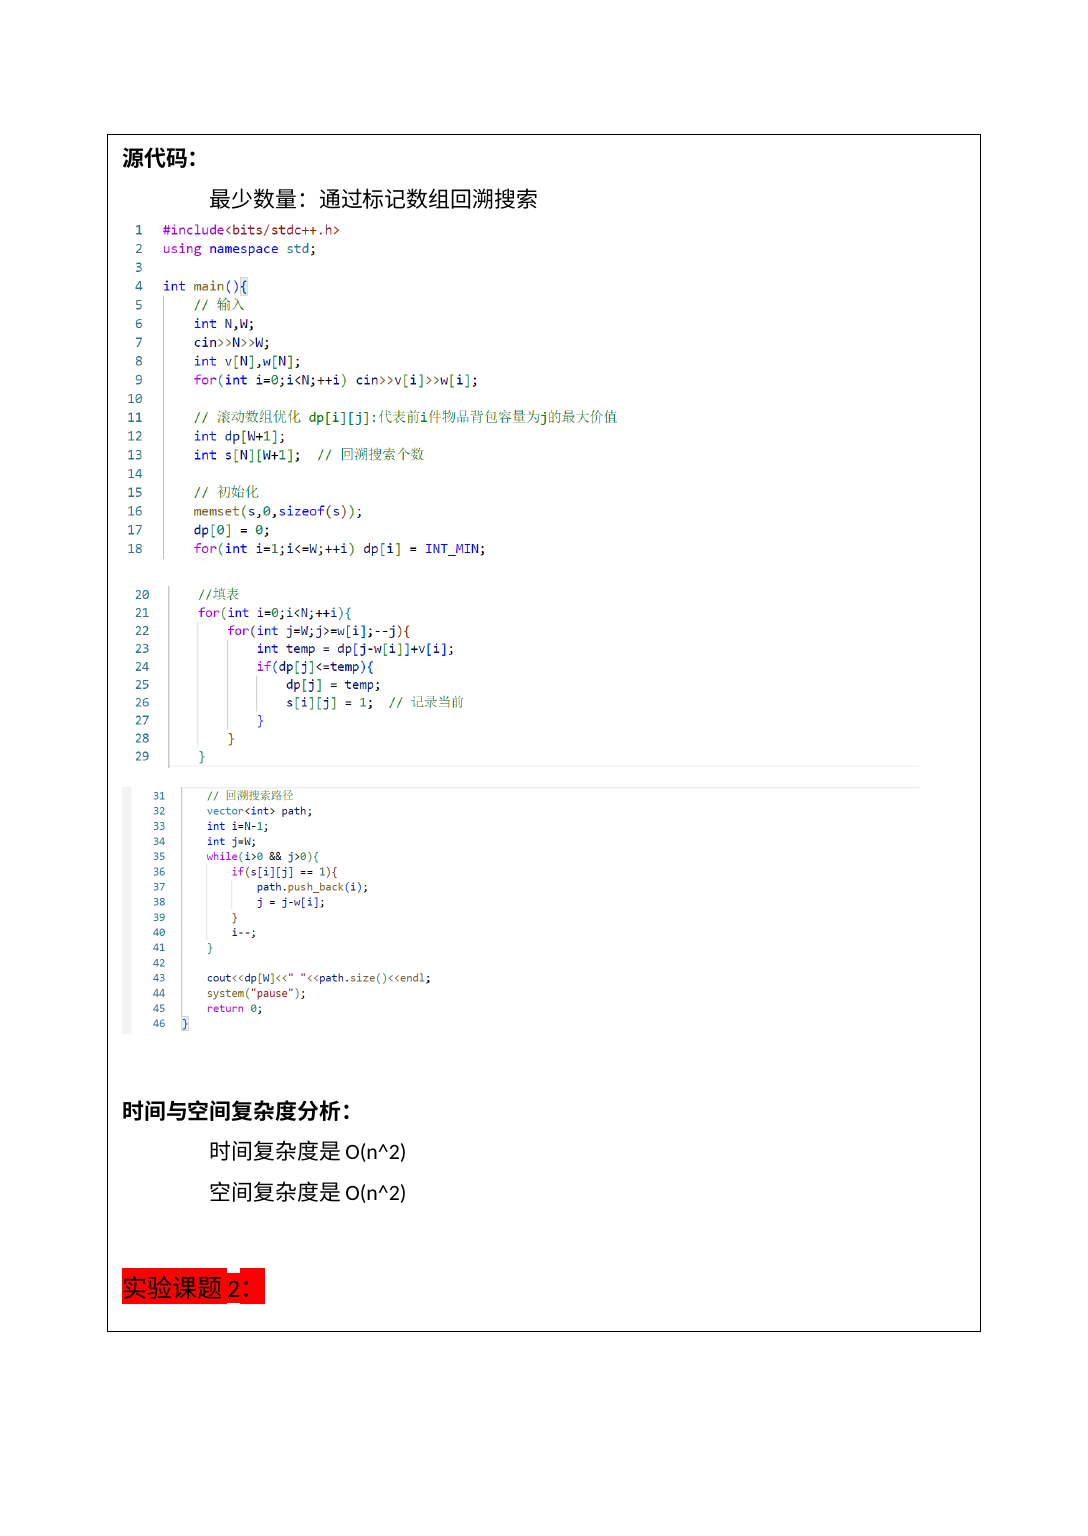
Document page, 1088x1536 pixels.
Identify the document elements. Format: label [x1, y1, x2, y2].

picture [122, 787, 920, 1034]
picture [122, 586, 920, 768]
table_cell [108, 135, 980, 1331]
picture [122, 221, 921, 559]
